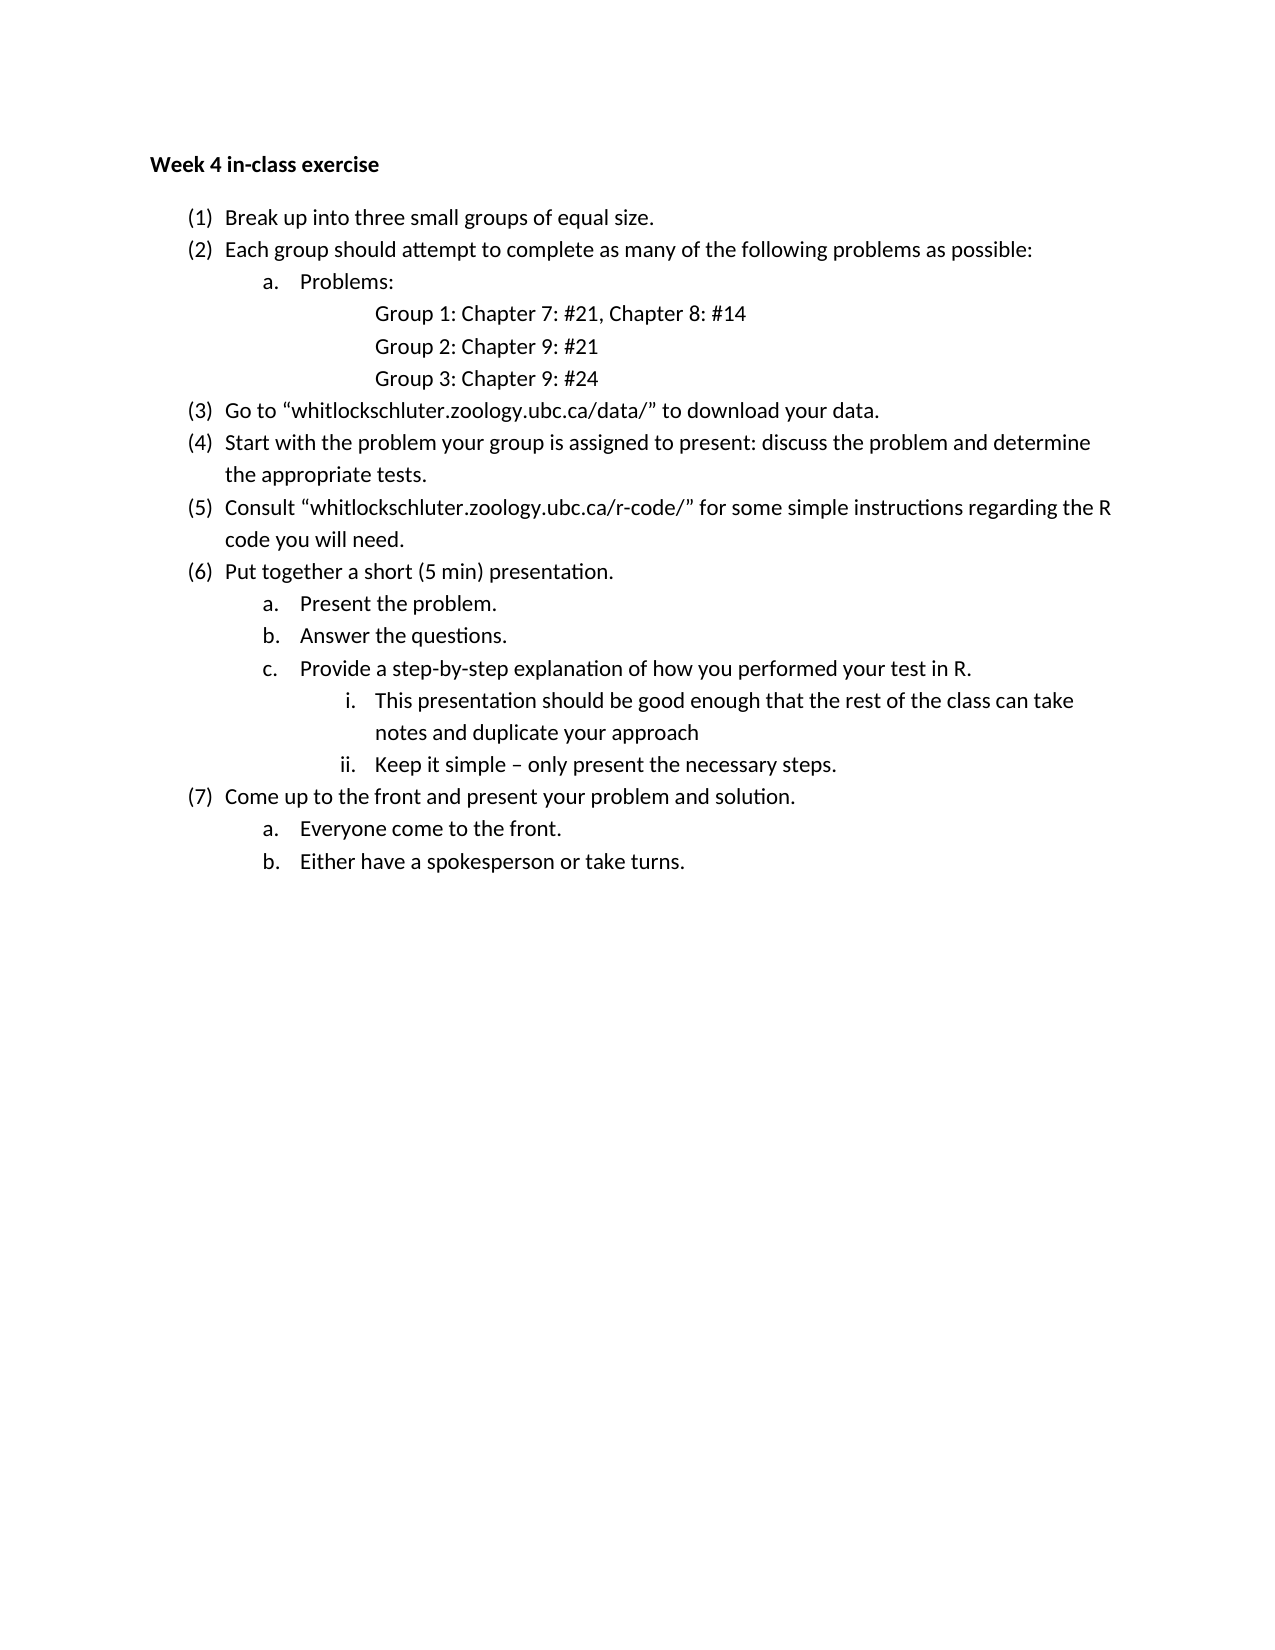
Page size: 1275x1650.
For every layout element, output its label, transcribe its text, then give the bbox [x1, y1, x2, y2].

list Keep it simple – only present the necessary steps. [356, 750, 1125, 778]
list Everyone come to the front. [262, 814, 1125, 843]
list This presentation should be good enough that the rest of the class can take notes and duplicate your approach [356, 686, 1125, 746]
list Either have a spokesperson or take turns. [262, 847, 1125, 875]
list Break up into three small groups of equal size. [187, 203, 1125, 231]
list Provide a step-by-step explanation of how you performed your test in R. [262, 654, 1125, 682]
list Each group should attempt to complete as many of the following problems as possible: [187, 235, 1125, 263]
list Group 3: Chapter 9: #24 [300, 364, 1125, 392]
list Answer the questions. [262, 621, 1125, 649]
list Consult “whitlockschluter.zoology.ubc.ca/r-code/” for some simple instructions regarding the R code you will need. [187, 493, 1125, 553]
list Group 1: Chapter 7: #21, Chapter 8: #14 [300, 299, 1125, 328]
list Start with the problem your group is assigned to present: discuss the problem and determine the appropriate tests. [187, 428, 1125, 488]
text Week 4 in-class exercise [150, 150, 1125, 178]
list Problems: [262, 267, 1125, 295]
list Come up to the front and present your problem and solution. [187, 782, 1125, 810]
list Put together a short (5 min) presentation. [187, 557, 1125, 585]
list Go to “whitlockschluter.zoology.ubc.ca/data/” to download your data. [187, 396, 1125, 424]
list Present the problem. [262, 589, 1125, 617]
list Group 2: Chapter 9: #21 [300, 332, 1125, 360]
